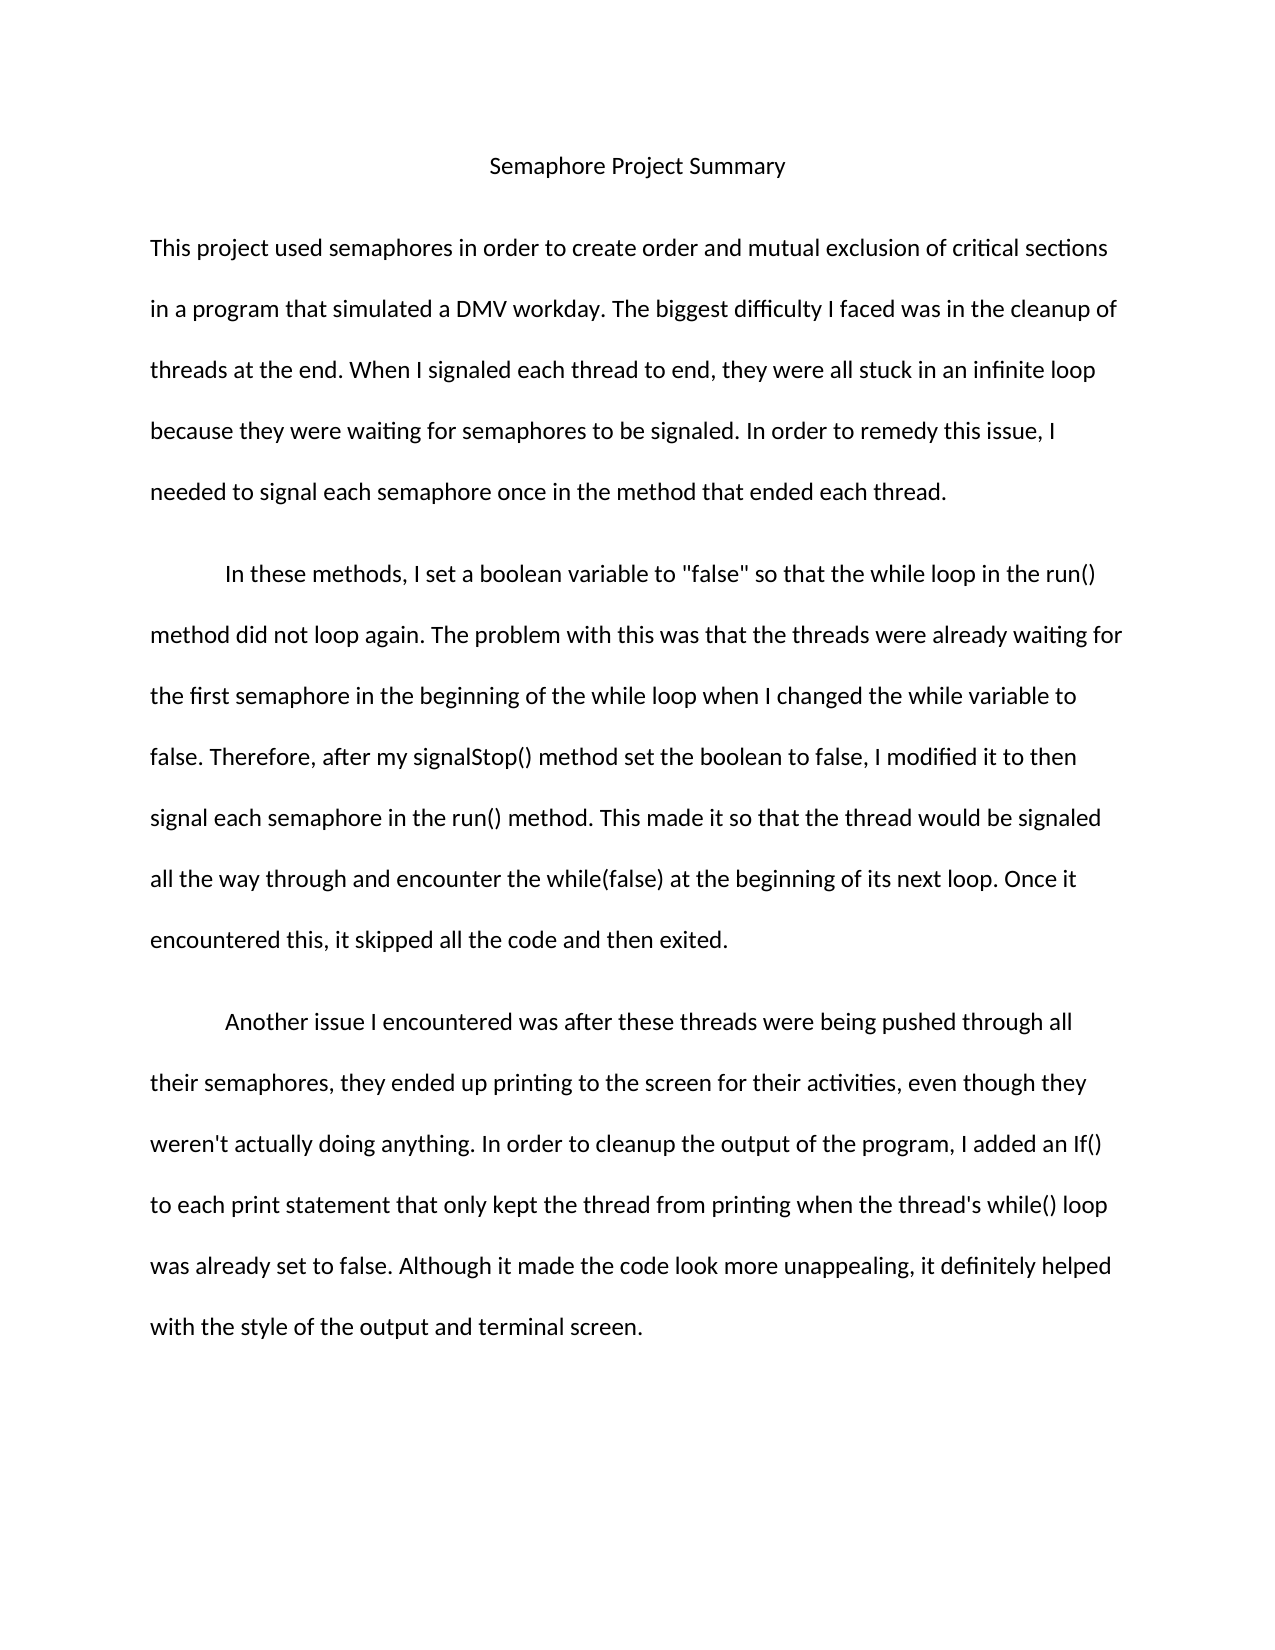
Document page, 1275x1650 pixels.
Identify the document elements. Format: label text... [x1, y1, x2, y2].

text Another issue I encountered was after these threads were being pushed through all their semaphores, they ended up printing to the screen for their activities, even though they weren't actually doing anything. In order to cleanup the output of the program, I added an If() to each print statement that only kept the thread from printing when the thread's while() loop was already set to false. Although it made the code look more unappealing, it definitely helped with the style of the output and terminal screen. [150, 1006, 1125, 1342]
text In these methods, I set a boolean variable to "false" so that the while loop in the run() method did not loop again. The problem with this was that the threads were already waiting for the first semaphore in the beginning of the while loop when I changed the while variable to false. Therefore, after my signalStop() method set the boolean to false, I modified it to then signal each semaphore in the run() method. This made it so that the thread would be signaled all the way through and encounter the while(false) at the beginning of its next loop. Once it encountered this, it skipped all the code and then exited. [150, 558, 1125, 955]
text Semaphore Project Summary [150, 150, 1125, 181]
text This project used semaphores in order to create order and mutual exclusion of critical sections in a program that simulated a DMV workday. The biggest difficulty I faced was in the cleanup of threads at the end. When I signaled each thread to end, they were all stuck in an infinite loop because they were waiting for semaphores to be signaled. In order to remedy this issue, I needed to signal each semaphore once in the method that ended each thread. [150, 232, 1125, 507]
